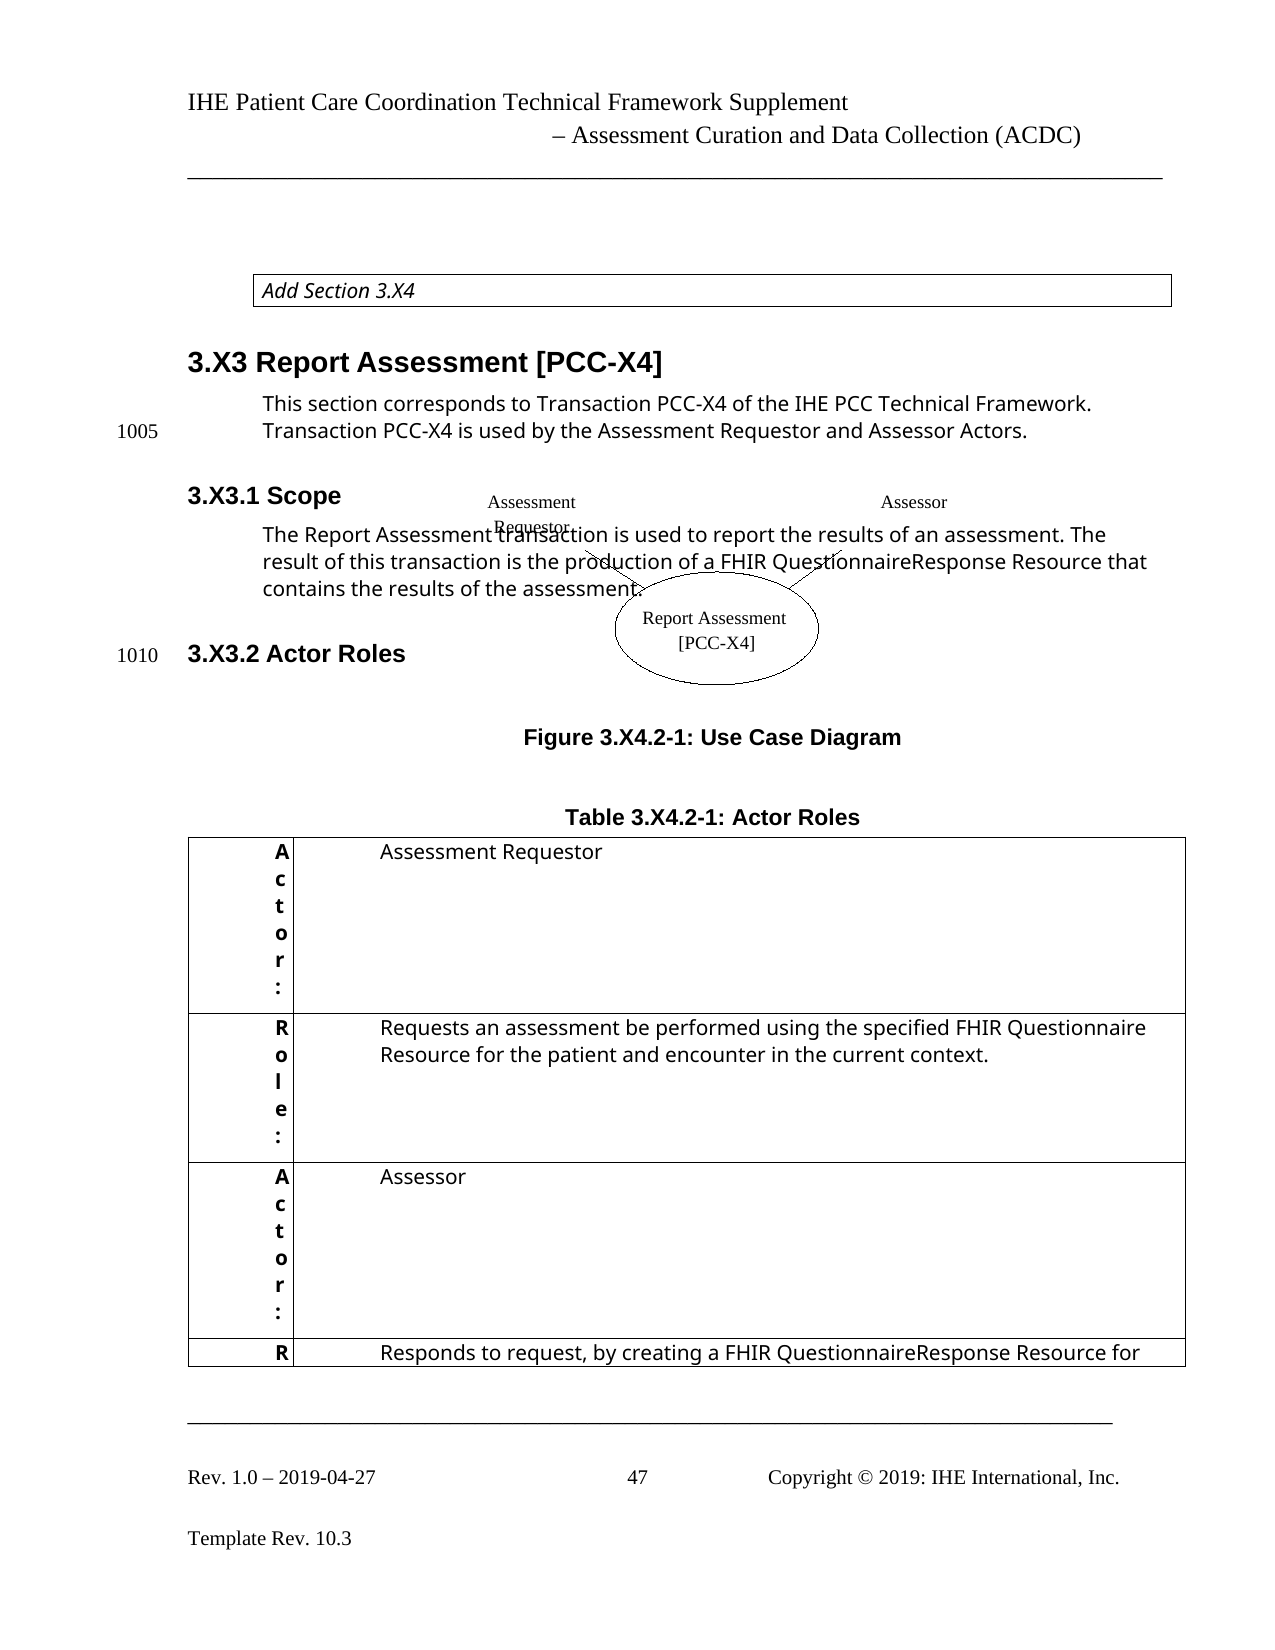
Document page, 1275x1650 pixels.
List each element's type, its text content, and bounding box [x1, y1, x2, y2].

text Add Section 3.X4 [254, 275, 1171, 306]
table_header Actor: [189, 838, 293, 1013]
table_cell Assessor [294, 1163, 1185, 1338]
text The Report Assessment transaction is used to report the results of an assessment. The result of this transaction is the production of a FHIR QuestionnaireResponse Resource that contains the results of the assessment. [262, 520, 1162, 602]
text This section corresponds to Transaction PCC-X4 of the IHE PCC Technical Framework. Transaction PCC-X4 is used by the Assessment Requestor and Assessor Actors. [262, 389, 1162, 443]
table_cell Requests an assessment be performed using the specified FHIR Questionnaire Resource for the patient and encounter in the current context. [294, 1014, 1185, 1162]
title Figure 3.X4.2-1: Use Case Diagram [262, 724, 1162, 751]
table_cell Role: [189, 1339, 293, 1366]
table_cell Actor: [189, 1163, 293, 1338]
title Table 3.X4.2-1: Actor Roles [262, 803, 1162, 830]
subtitle 3.X3.2 Actor Roles [187, 639, 1162, 668]
table_cell Role: [189, 1014, 293, 1162]
subtitle 3.X3 Report Assessment [PCC-X4] [187, 344, 1162, 378]
table_header Assessment Requestor [294, 838, 1185, 1013]
subtitle 3.X3.1 Scope [187, 481, 1162, 510]
